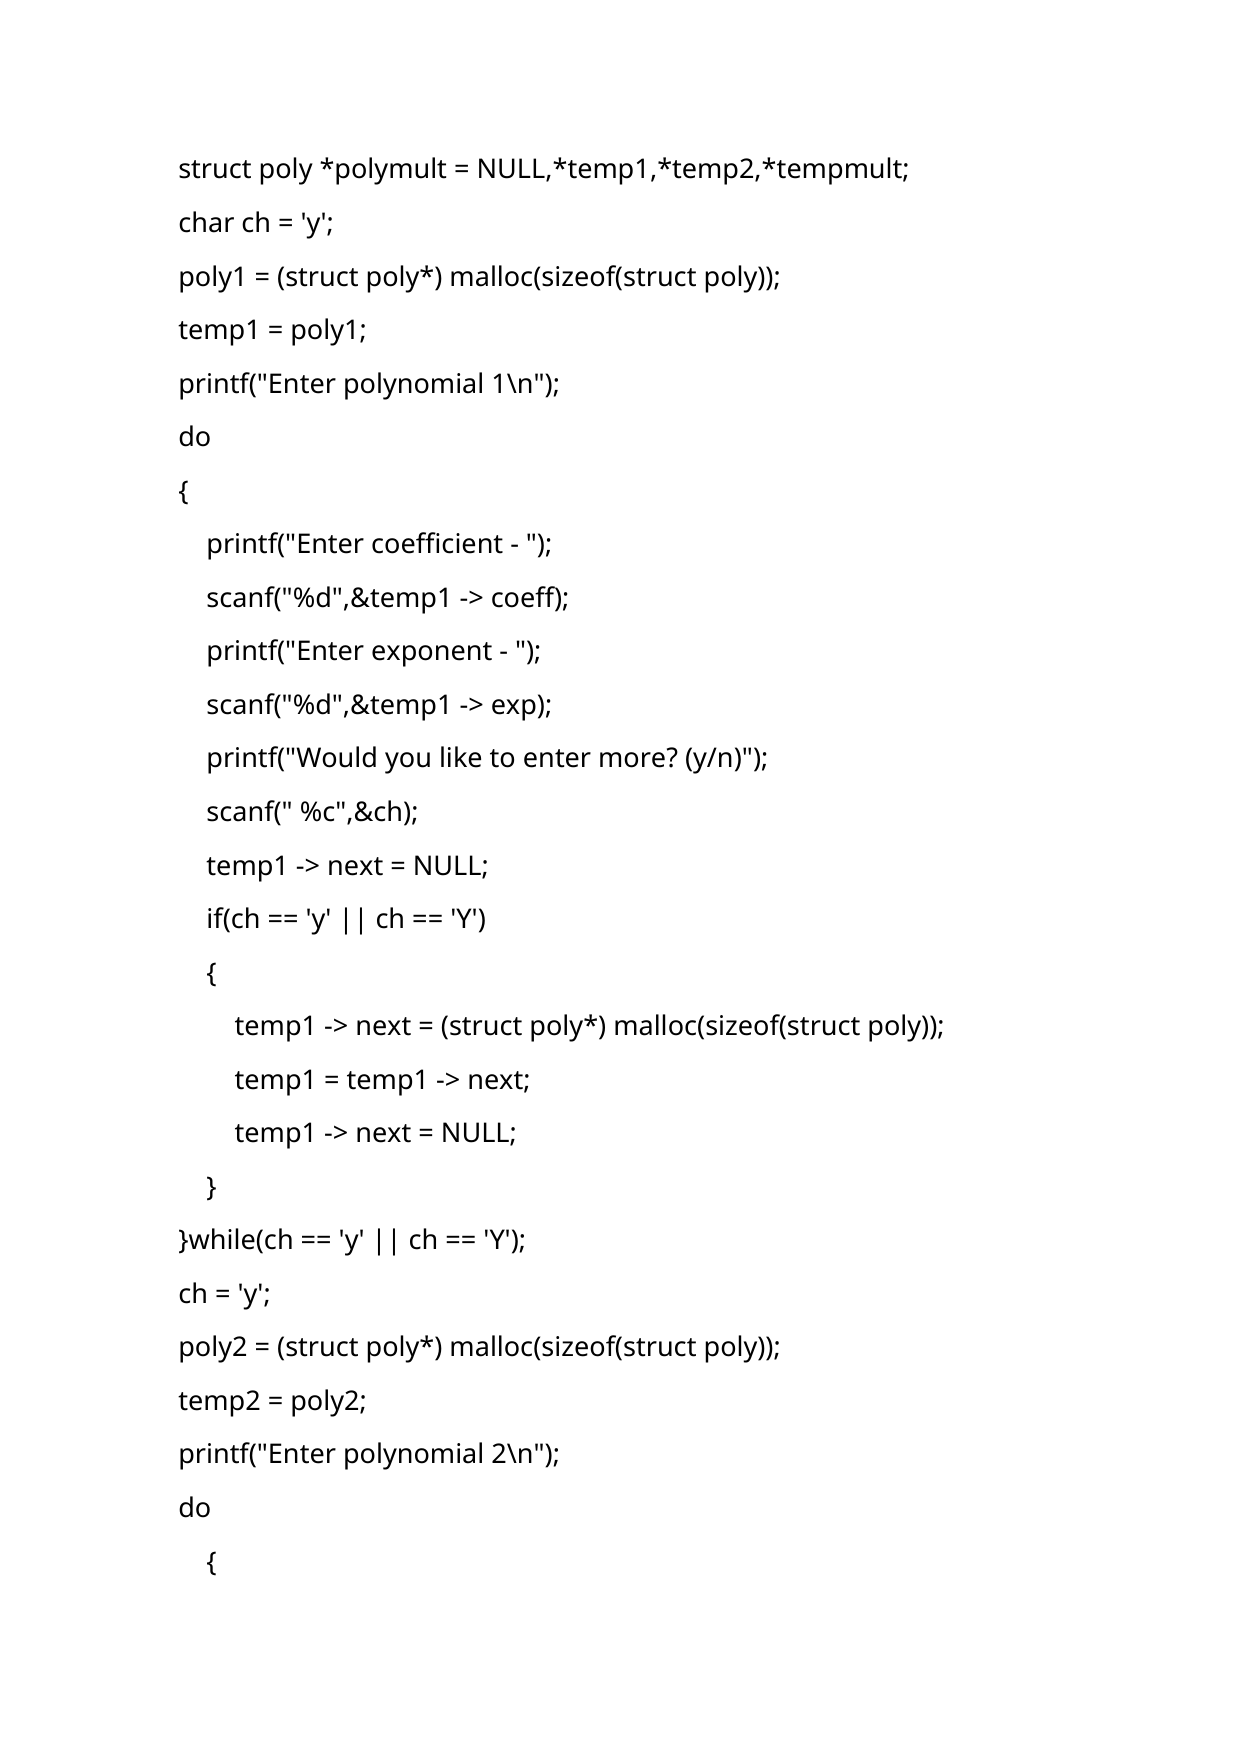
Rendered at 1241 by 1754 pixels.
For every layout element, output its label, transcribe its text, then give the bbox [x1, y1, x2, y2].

text struct poly *polymult = NULL,*temp1,*temp2,*tempmult; [150, 150, 1090, 187]
text do [150, 418, 1090, 454]
text temp1 -> next = (struct poly*) malloc(sizeof(struct poly)); [150, 1007, 1090, 1043]
text char ch = 'y'; [150, 203, 1090, 240]
text poly1 = (struct poly*) malloc(sizeof(struct poly)); [150, 257, 1090, 294]
text printf("Enter exponent - "); [150, 632, 1090, 669]
text scanf("%d",&temp1 -> coeff); [150, 578, 1090, 615]
text do [150, 1488, 1090, 1525]
text printf("Enter coefficient - "); [150, 525, 1090, 562]
text if(ch == 'y' || ch == 'Y') [150, 899, 1090, 936]
text }while(ch == 'y' || ch == 'Y'); [150, 1221, 1090, 1258]
text printf("Enter polynomial 1\n"); [150, 364, 1090, 401]
text temp1 -> next = NULL; [150, 846, 1090, 883]
text temp1 = temp1 -> next; [150, 1060, 1090, 1097]
text } [150, 1167, 1090, 1204]
text scanf("%d",&temp1 -> exp); [150, 685, 1090, 722]
text temp1 = poly1; [150, 311, 1090, 347]
text { [150, 471, 1090, 508]
text temp1 -> next = NULL; [150, 1114, 1090, 1151]
text poly2 = (struct poly*) malloc(sizeof(struct poly)); [150, 1328, 1090, 1365]
text ch = 'y'; [150, 1274, 1090, 1311]
text printf("Enter polynomial 2\n"); [150, 1435, 1090, 1472]
text scanf(" %c",&ch); [150, 792, 1090, 829]
text printf("Would you like to enter more? (y/n)"); [150, 739, 1090, 776]
text { [150, 1542, 1090, 1579]
text { [150, 953, 1090, 990]
text temp2 = poly2; [150, 1381, 1090, 1418]
